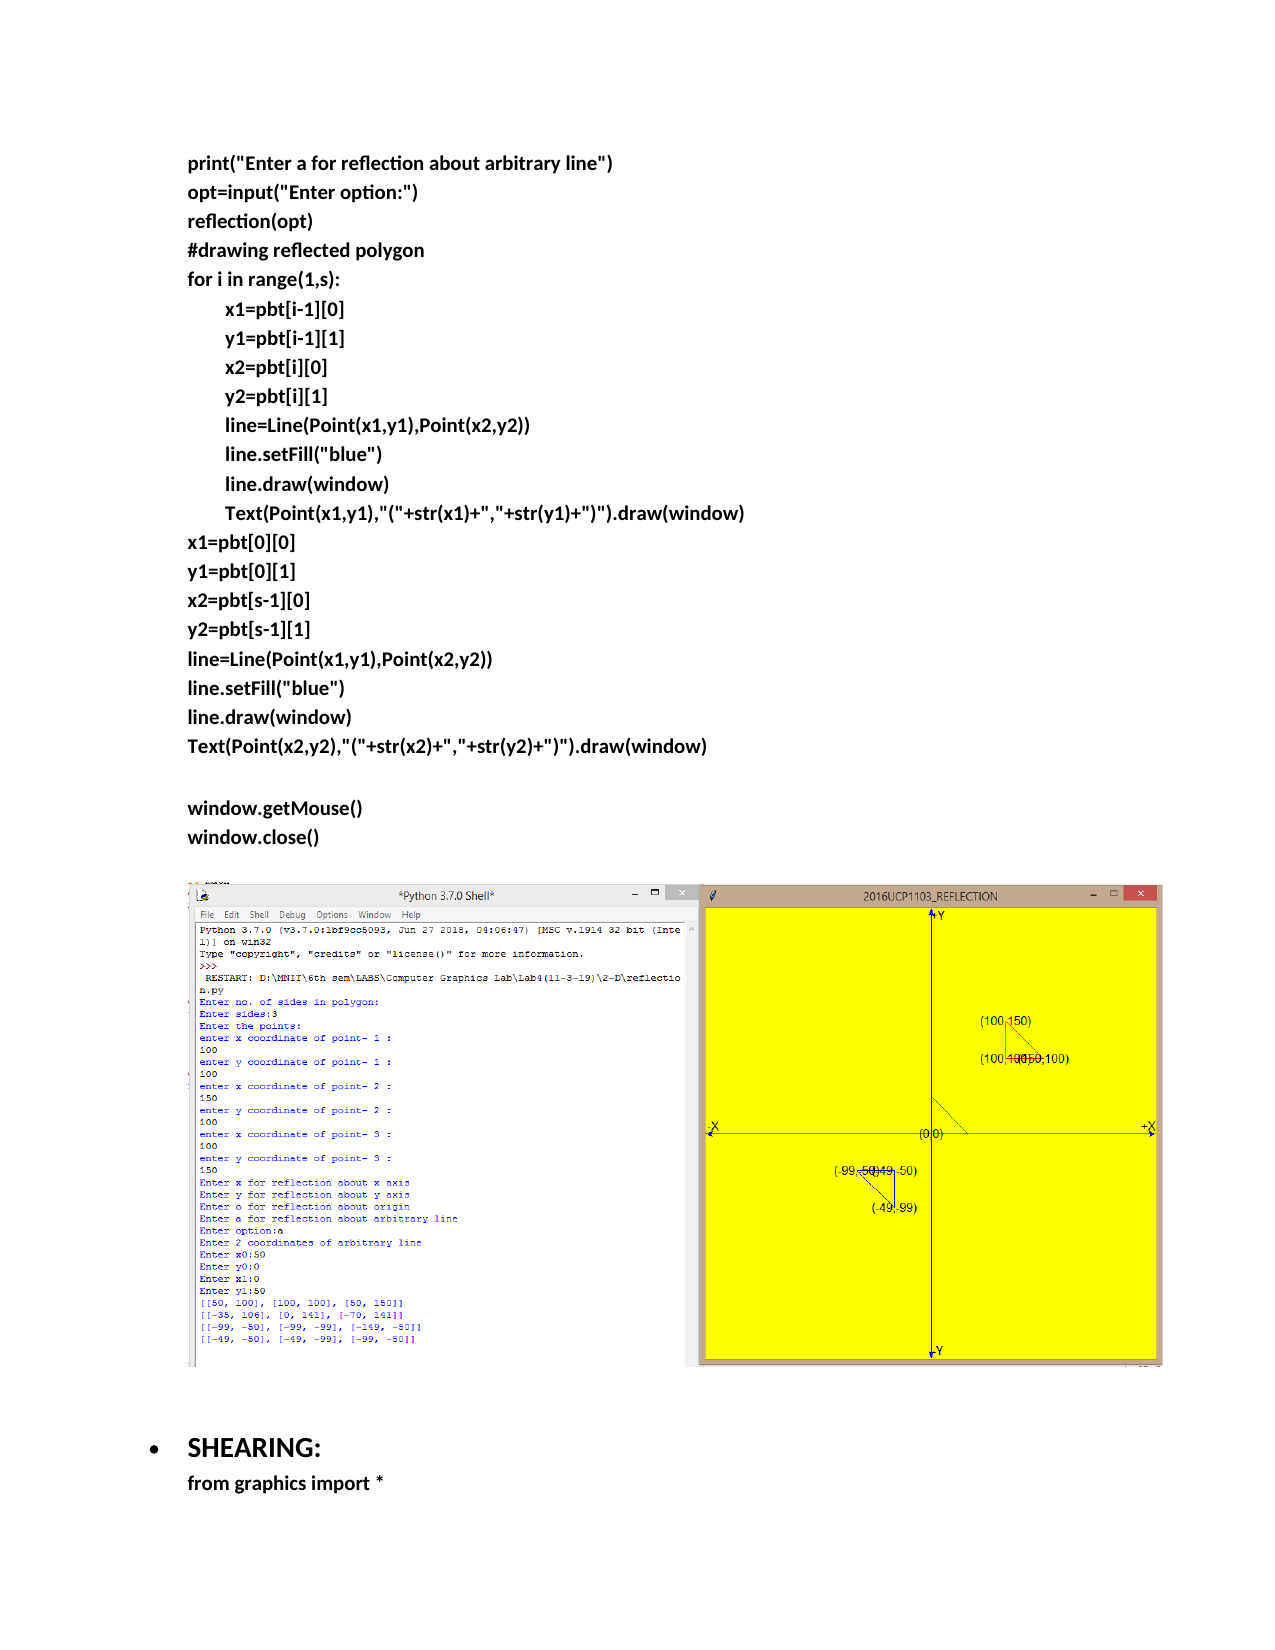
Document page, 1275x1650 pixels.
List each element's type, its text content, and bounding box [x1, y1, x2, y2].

list y2=pbt[i][1] [187, 383, 1125, 409]
picture [187, 882, 1163, 1367]
list x2=pbt[i][0] [187, 354, 1125, 379]
list for i in range(1,s): [187, 267, 1125, 292]
list y2=pbt[s-1][1] [187, 617, 1125, 642]
list line=Line(Point(x1,y1),Point(x2,y2)) [187, 646, 1125, 671]
list from graphics import * [187, 1470, 1125, 1496]
list line.setFill("blue") [187, 675, 1125, 700]
list #drawing reflected polygon [187, 237, 1125, 263]
list x2=pbt[s-1][0] [187, 587, 1125, 613]
list line.draw(window) [187, 471, 1125, 496]
list Text(Point(x2,y2),"("+str(x2)+","+str(y2)+")").draw(window) [187, 733, 1125, 759]
list line=Line(Point(x1,y1),Point(x2,y2)) [187, 412, 1125, 438]
list x1=pbt[0][0] [187, 529, 1125, 554]
list SHEARING: [150, 1429, 1125, 1465]
list window.getMouse() [187, 795, 1125, 820]
list opt=input("Enter option:") [187, 179, 1125, 204]
list y1=pbt[i-1][1] [187, 325, 1125, 350]
list reflection(opt) [187, 208, 1125, 234]
list x1=pbt[i-1][0] [187, 296, 1125, 321]
list print("Enter a for reflection about arbitrary line") [187, 150, 1125, 175]
list line.draw(window) [187, 704, 1125, 729]
list y1=pbt[0][1] [187, 558, 1125, 584]
list Text(Point(x1,y1),"("+str(x1)+","+str(y1)+")").draw(window) [187, 500, 1125, 525]
list window.close() [187, 824, 1125, 849]
list line.setFill("blue") [187, 442, 1125, 467]
